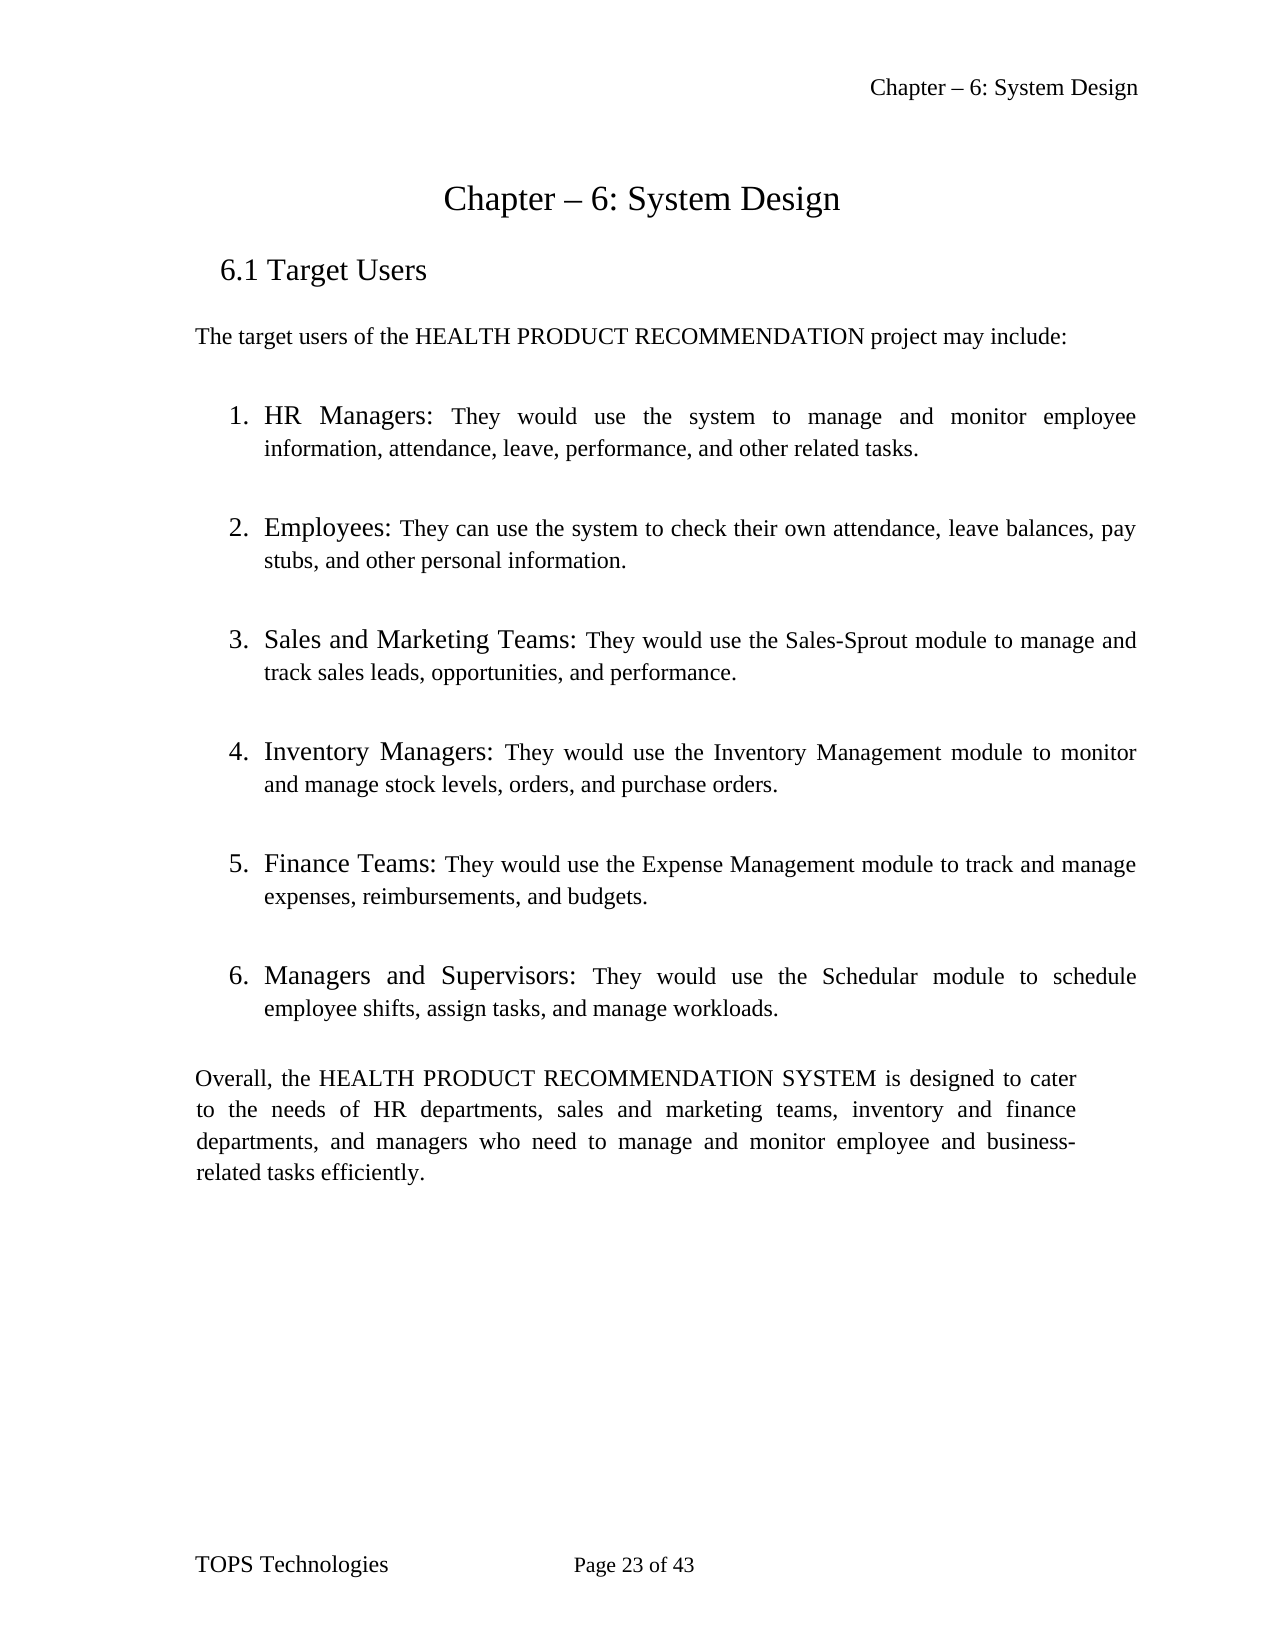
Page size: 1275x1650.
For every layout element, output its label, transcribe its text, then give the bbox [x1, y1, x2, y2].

text Overall, the HEALTH PRODUCT RECOMMENDATION SYSTEM is designed to cater to the needs of HR departments, sales and marketing teams, inventory and finance departments, and managers who need to manage and monitor employee and business-related tasks efficiently. [195, 1064, 1078, 1185]
list Sales and Marketing Teams: They would use the Sales-Sprout module to manage and track sales leads, opportunities, and performance. [229, 623, 1137, 685]
text The target users of the HEALTH PRODUCT RECOMMENDATION project may include: [195, 322, 1137, 349]
list Employees: They can use the system to check their own attendance, leave balances, pay stubs, and other personal information. [229, 511, 1137, 574]
subtitle Chapter – 6: System Design [208, 177, 1076, 218]
list Finance Teams: They would use the Expense Management module to track and manage expenses, reimbursements, and budgets. [229, 847, 1137, 909]
subtitle 6.1 Target Users [220, 251, 1138, 287]
list Inventory Managers: They would use the Inventory Management module to monitor and manage stock levels, orders, and purchase orders. [229, 735, 1137, 797]
list Managers and Supervisors: They would use the Schedular module to schedule employee shifts, assign tasks, and manage workloads. [229, 959, 1137, 1021]
list HR Managers: They would use the system to manage and monitor employee information, attendance, leave, performance, and other related tasks. [229, 399, 1137, 461]
